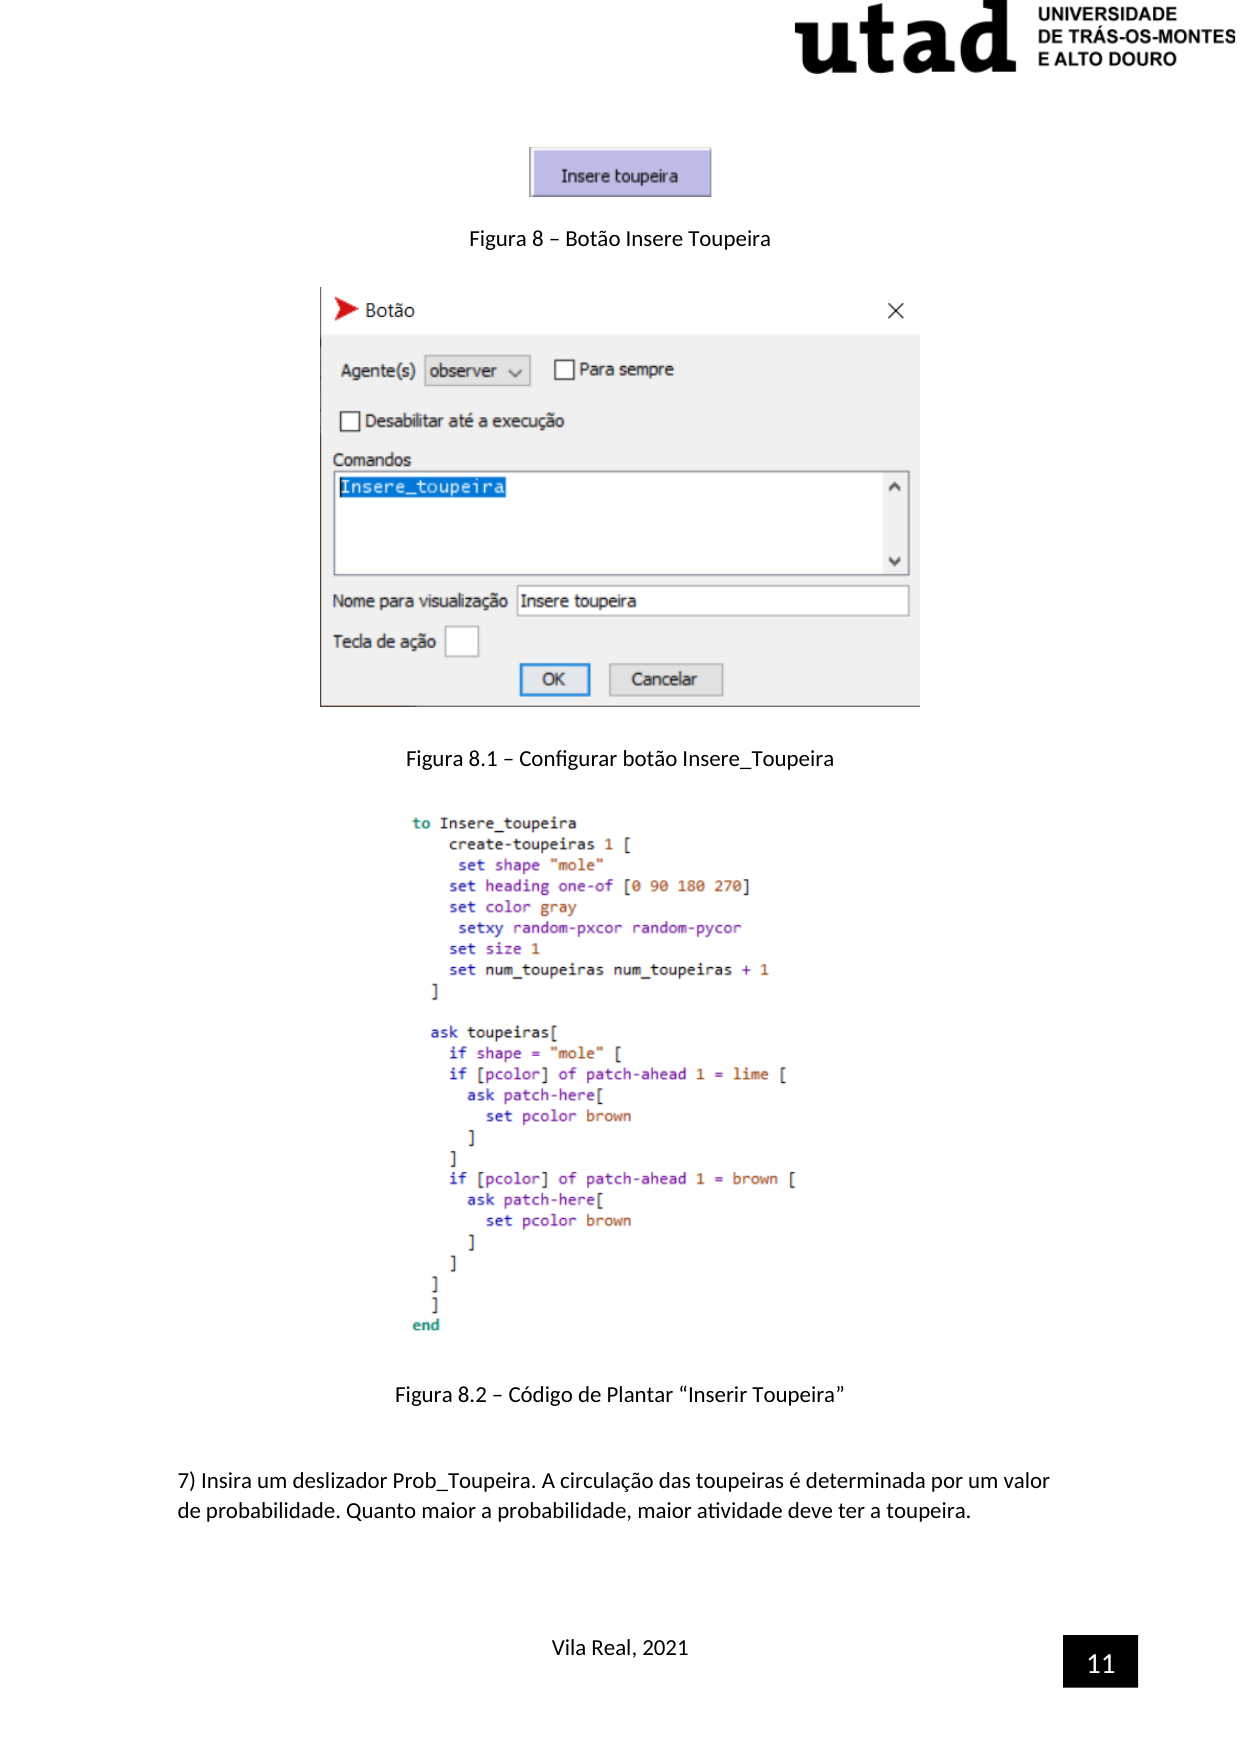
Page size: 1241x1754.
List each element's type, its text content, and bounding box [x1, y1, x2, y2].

picture [528, 147, 712, 197]
picture [794, 0, 1235, 74]
text 7) Insira um deslizador Prob_Toupeira. A circulação das toupeiras é determinada por um valor de probabilidade. Quanto maior a probabilidade, maior atividade deve ter a toupeira. [177, 1466, 1063, 1524]
picture [320, 287, 921, 707]
picture [405, 807, 835, 1354]
